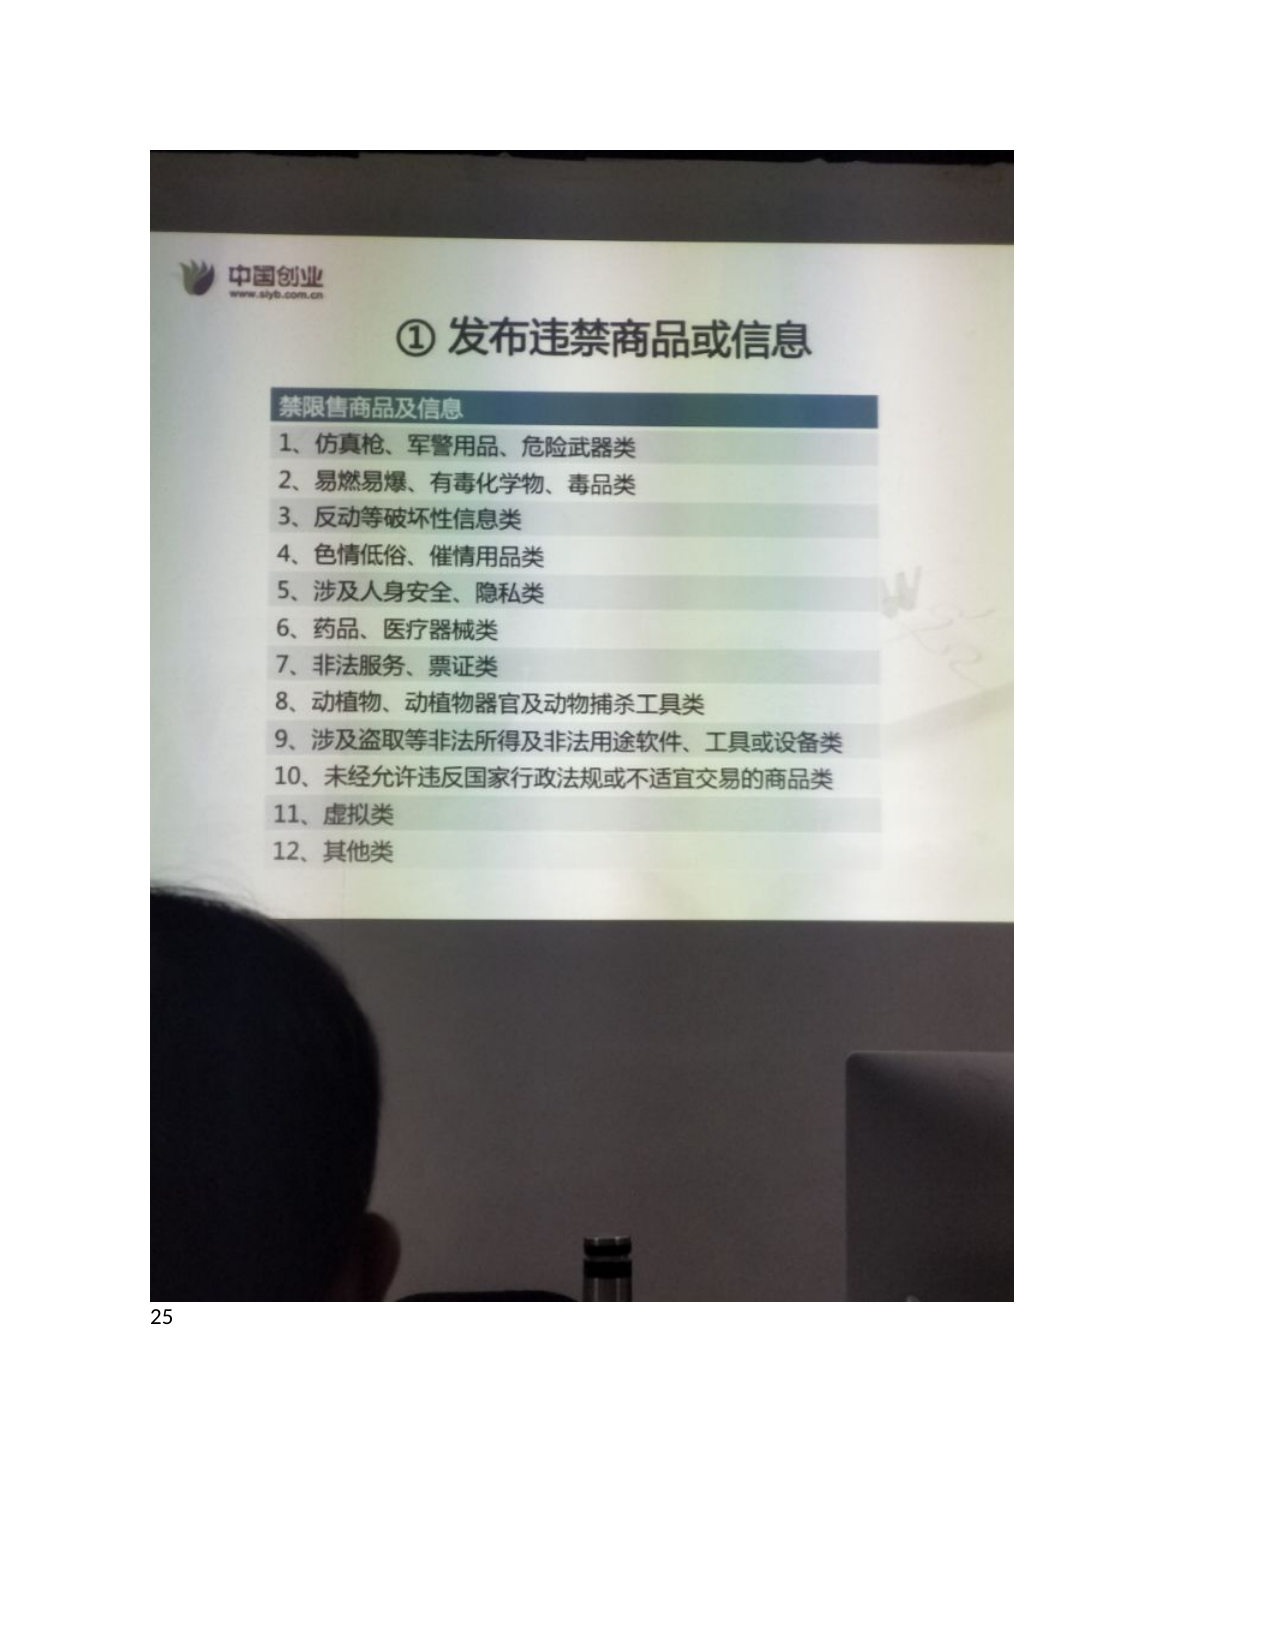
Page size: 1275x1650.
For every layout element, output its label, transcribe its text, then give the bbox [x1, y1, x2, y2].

picture [150, 150, 1014, 1302]
text 25 [150, 1302, 1125, 1330]
